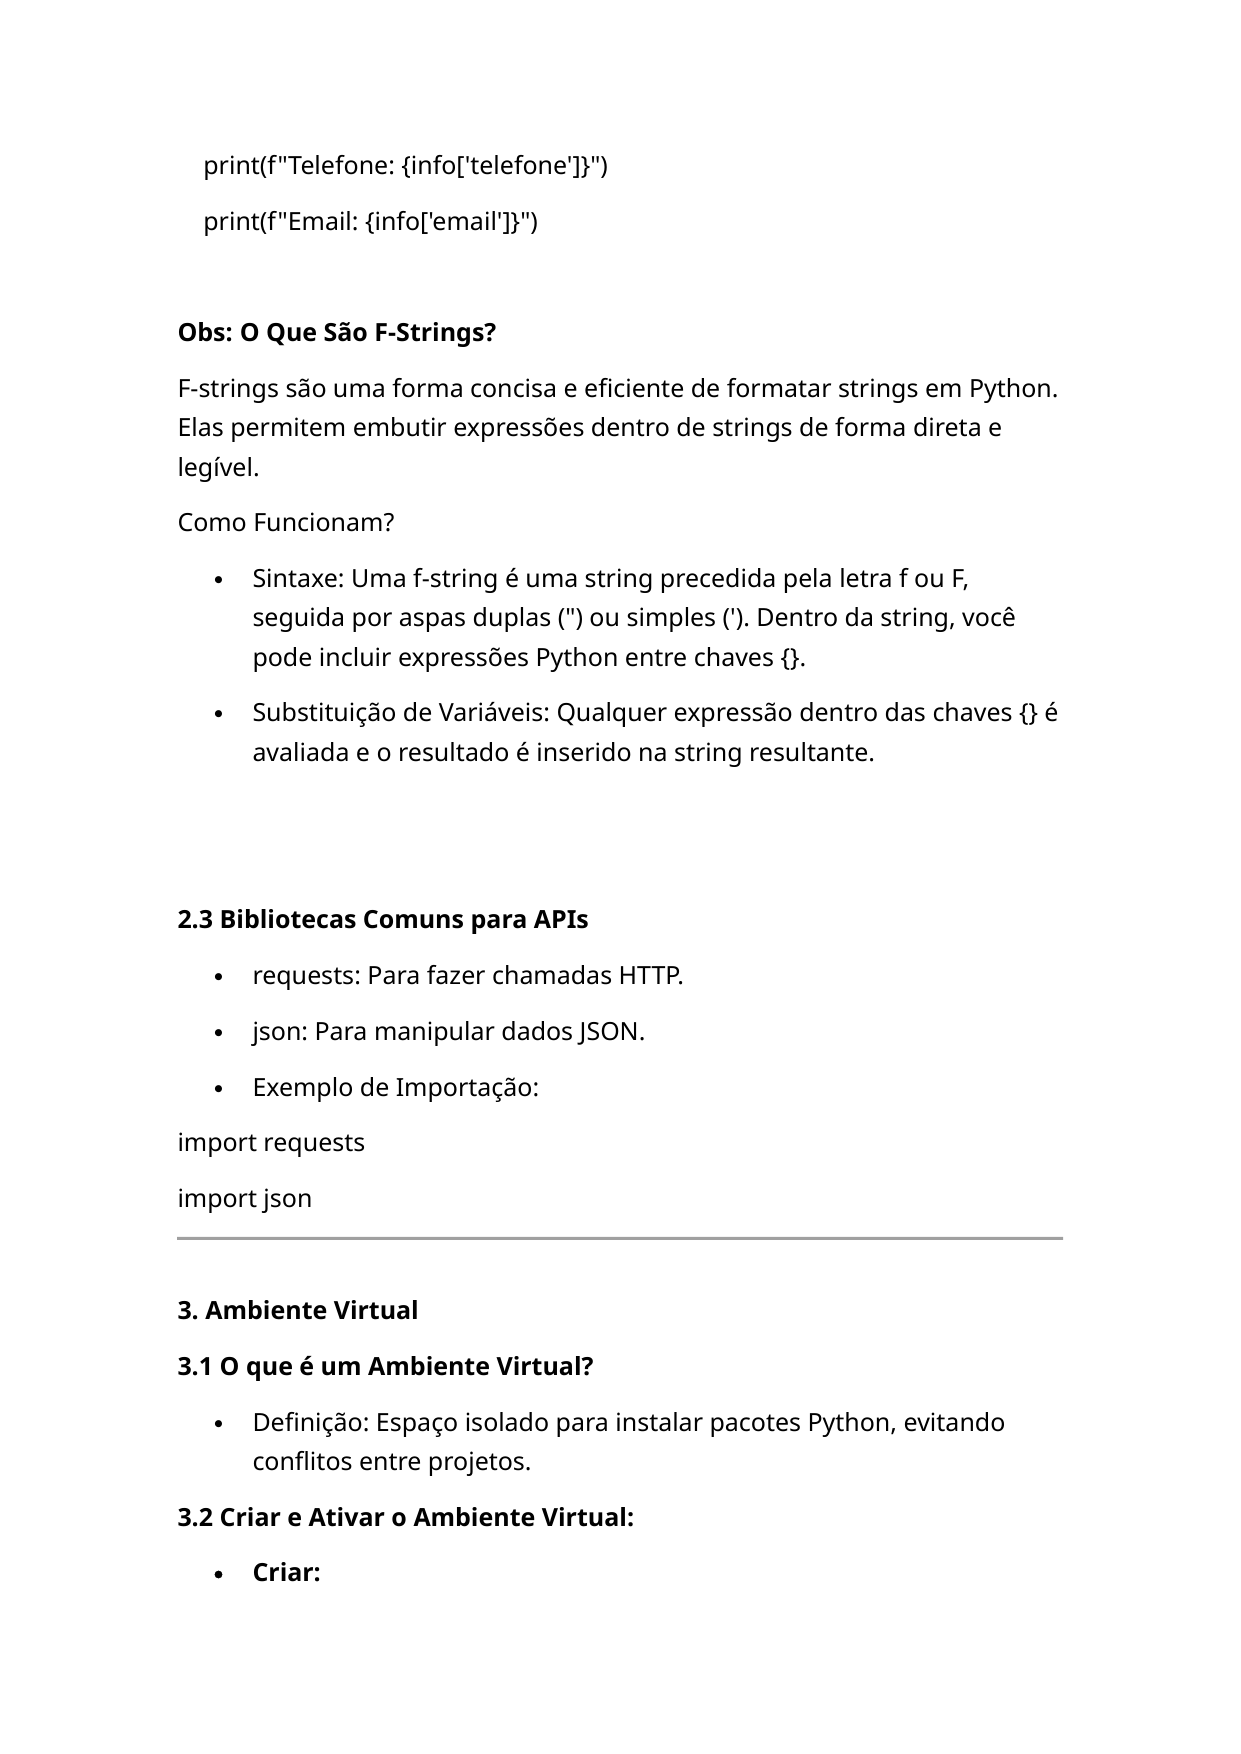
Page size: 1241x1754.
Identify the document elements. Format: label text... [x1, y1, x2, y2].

list requests: Para fazer chamadas HTTP. [215, 958, 1063, 992]
text import requests [177, 1125, 1063, 1159]
text 2.3 Bibliotecas Comuns para APIs [177, 902, 1063, 936]
text F-strings são uma forma concisa e eficiente de formatar strings em Python. Elas permitem embutir expressões dentro de strings de forma direta e legível. [177, 371, 1063, 483]
list Exemplo de Importação: [215, 1069, 1063, 1103]
text import json [177, 1181, 1063, 1215]
text Obs: O Que São F-Strings? [177, 315, 1063, 349]
list json: Para manipular dados JSON. [215, 1013, 1063, 1047]
list Substituição de Variáveis: Qualquer expressão dentro das chaves {} é avaliada e o resultado é inserido na string resultante. [215, 695, 1063, 768]
text 3.1 O que é um Ambiente Virtual? [177, 1348, 1063, 1382]
list Criar: [215, 1555, 1063, 1589]
list Definição: Espaço isolado para instalar pacotes Python, evitando conflitos entre projetos. [215, 1404, 1063, 1477]
text print(f"Email: {info['email']}") [177, 203, 1063, 237]
list Sintaxe: Uma f-string é uma string precedida pela letra f ou F, seguida por aspas duplas (") ou simples ('). Dentro da string, você pode incluir expressões Python entre chaves {}. [215, 561, 1063, 673]
text Como Funcionam? [177, 505, 1063, 539]
text 3. Ambiente Virtual [177, 1293, 1063, 1327]
text print(f"Telefone: {info['telefone']}") [177, 148, 1063, 182]
text 3.2 Criar e Ativar o Ambiente Virtual: [177, 1499, 1063, 1533]
